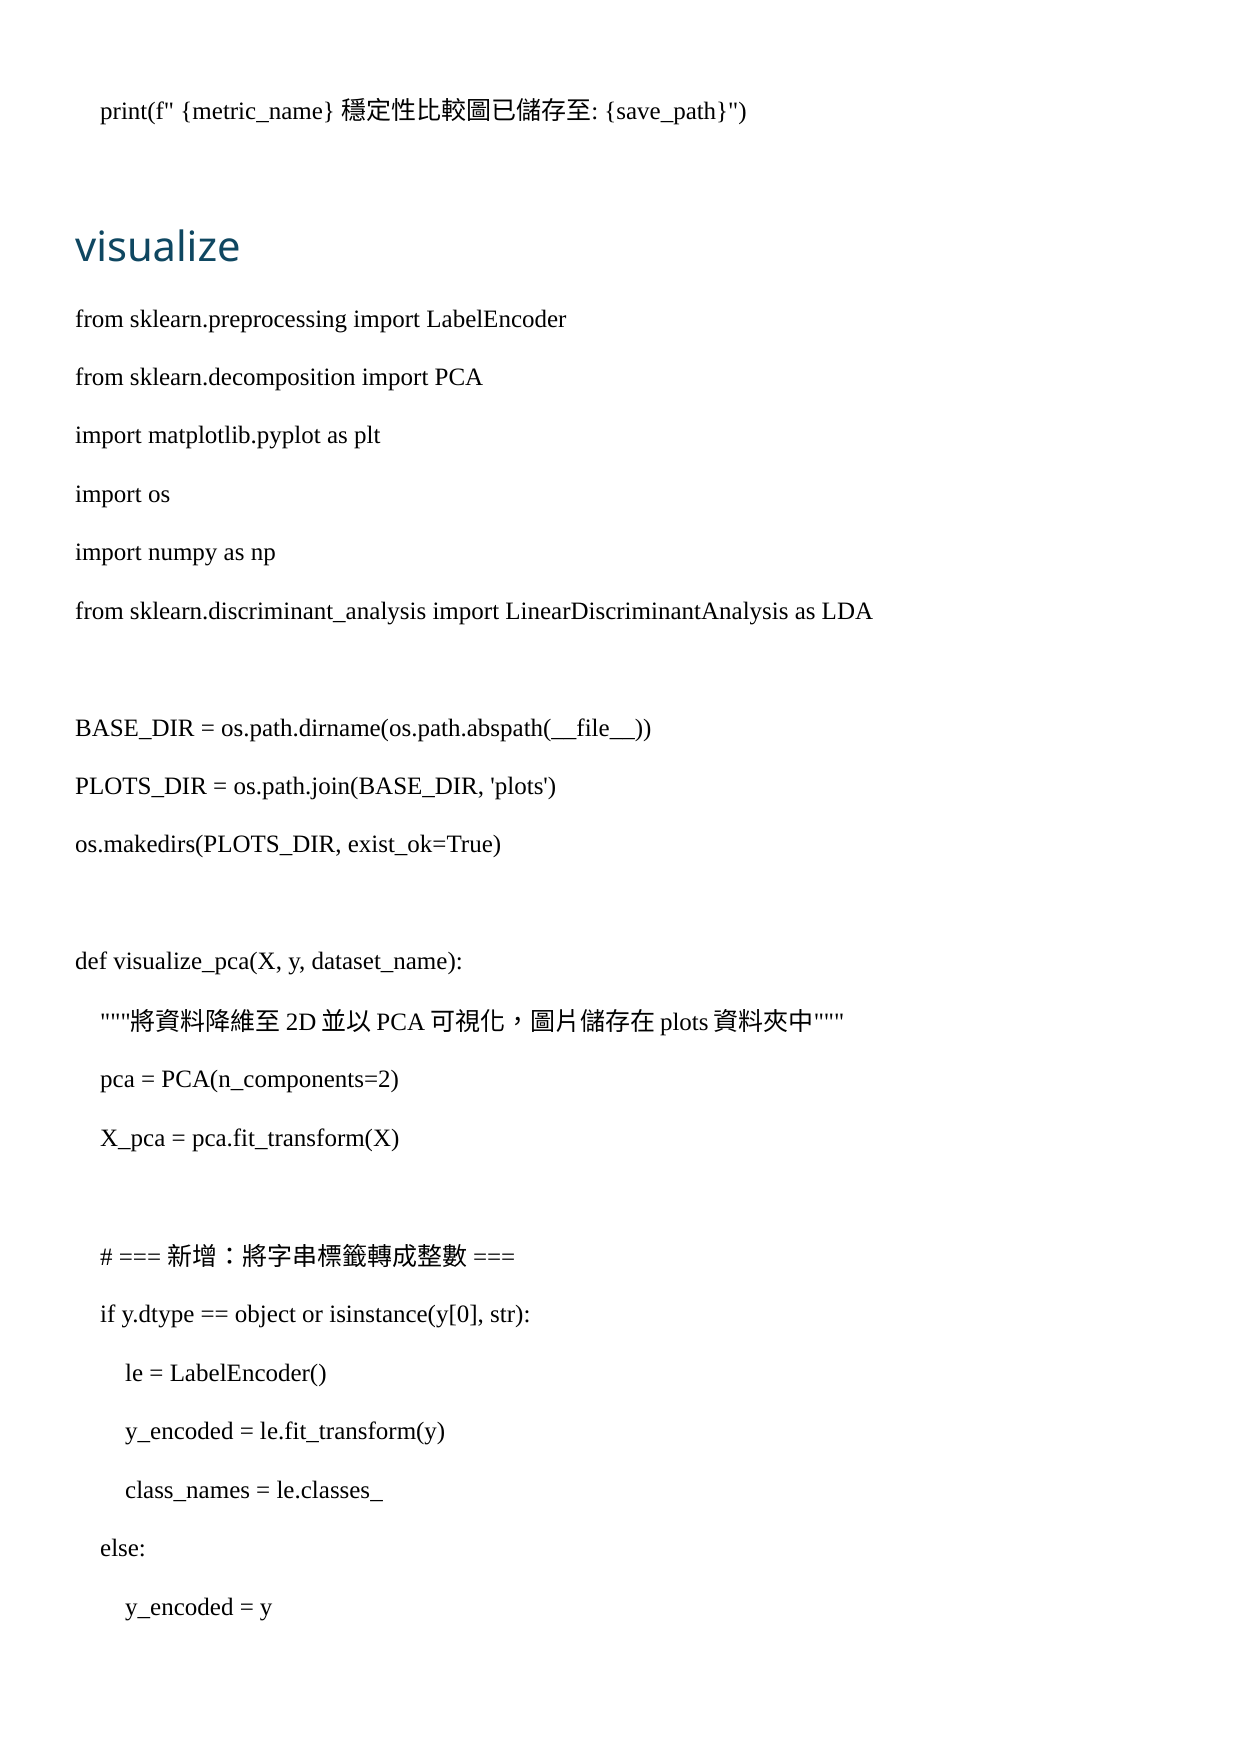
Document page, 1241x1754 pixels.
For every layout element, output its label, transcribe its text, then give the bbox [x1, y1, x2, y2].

text y_encoded = le.fit_transform(y) [75, 1412, 1165, 1449]
text import os [75, 474, 1165, 512]
text le = LabelEncoder() [75, 1353, 1165, 1391]
text PLOTS_DIR = os.path.join(BASE_DIR, 'plots') [75, 767, 1165, 804]
text pca = PCA(n_components=2) [75, 1060, 1165, 1098]
text else: [75, 1529, 1165, 1566]
subtitle visualize [75, 207, 1165, 282]
text import matplotlib.pyplot as plt [75, 416, 1165, 454]
text def visualize_pca(X, y, dataset_name): [75, 942, 1165, 979]
text y_encoded = y [75, 1587, 1165, 1625]
text print(f" {metric_name} 穩定性比較圖已儲存至: {save_path}") [75, 89, 1165, 127]
text # === 新增：將字串標籤轉成整數 === [75, 1235, 1165, 1273]
text import numpy as np [75, 533, 1165, 571]
text """將資料降維至2D並以PCA可視化，圖片儲存在plots資料夾中""" [75, 1001, 1165, 1038]
text BASE_DIR = os.path.dirname(os.path.abspath(__file__)) [75, 708, 1165, 746]
text from sklearn.decomposition import PCA [75, 358, 1165, 395]
text from sklearn.preprocessing import LabelEncoder [75, 299, 1165, 337]
text os.makedirs(PLOTS_DIR, exist_ok=True) [75, 825, 1165, 863]
text X_pca = pca.fit_transform(X) [75, 1118, 1165, 1156]
text if y.dtype == object or isinstance(y[0], str): [75, 1295, 1165, 1332]
text class_names = le.classes_ [75, 1470, 1165, 1508]
text from sklearn.discriminant_analysis import LinearDiscriminantAnalysis as LDA [75, 591, 1165, 629]
